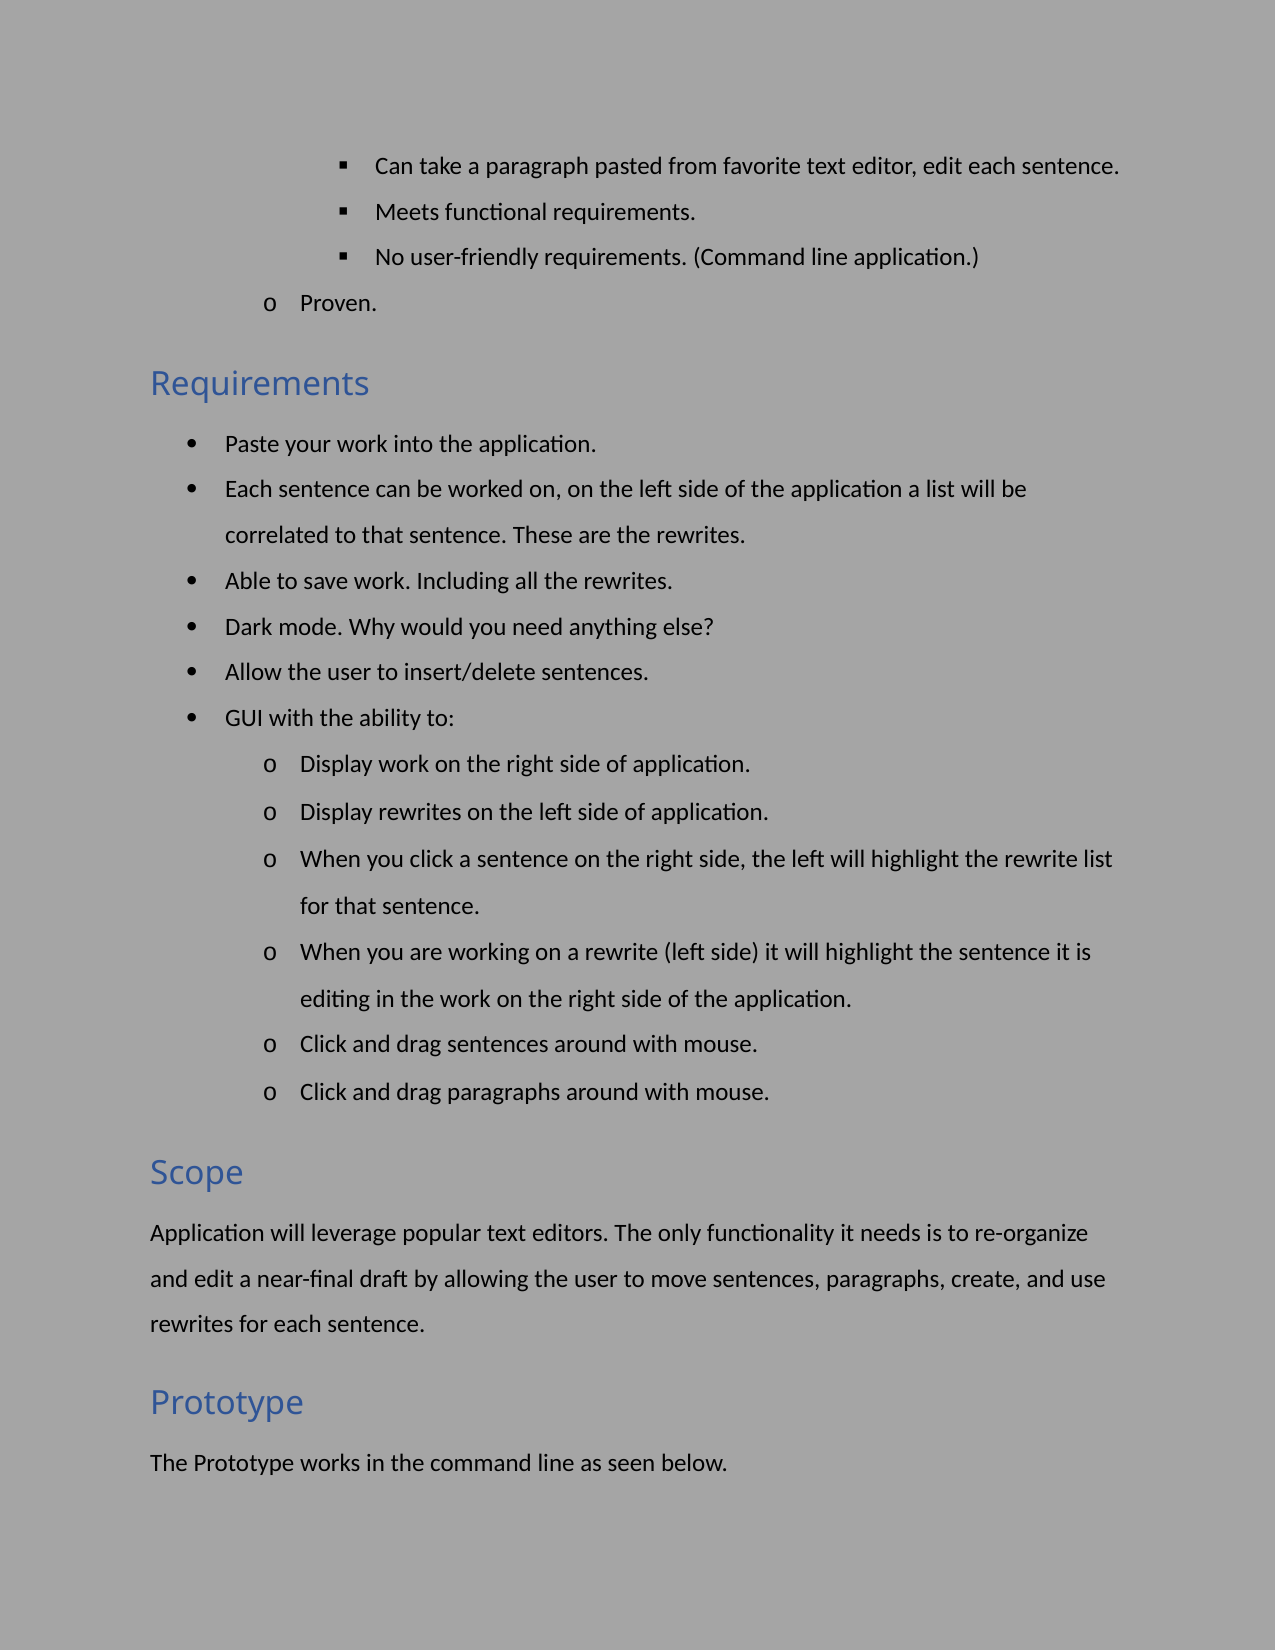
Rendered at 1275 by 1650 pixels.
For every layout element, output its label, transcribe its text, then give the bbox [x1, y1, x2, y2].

list Display work on the right side of application. [262, 748, 1125, 780]
text Application will leverage popular text editors. The only functionality it needs is to re-organize and edit a near-final draft by allowing the user to move sentences, paragraphs, create, and use rewrites for each sentence. [150, 1217, 1125, 1339]
list Dark mode. Why would you need anything else? [187, 611, 1125, 641]
subtitle Requirements [150, 360, 1125, 405]
list Meets functional requirements. [337, 196, 1125, 226]
list Allow the user to insert/delete sentences. [187, 657, 1125, 687]
list No user-friendly requirements. (Command line application.) [337, 241, 1125, 272]
list Click and drag paragraphs around with mouse. [262, 1076, 1125, 1108]
list GUI with the ability to: [187, 702, 1125, 733]
list When you are working on a rewrite (left side) it will highlight the sentence it is editing in the work on the right side of the application. [262, 936, 1125, 1013]
list Able to save work. Including all the rewrites. [187, 565, 1125, 596]
list Paste your work into the application. [187, 428, 1125, 458]
text The Prototype works in the command line as seen below. [150, 1447, 1125, 1478]
subtitle Prototype [150, 1379, 1125, 1424]
list Each sentence can be worked on, on the left side of the application a list will be correlated to that sentence. These are the rewrites. [187, 474, 1125, 550]
list Display rewrites on the left side of application. [262, 796, 1125, 827]
list Click and drag sentences around with mouse. [262, 1029, 1125, 1060]
list Can take a paragraph pasted from favorite text editor, edit each sentence. [337, 150, 1125, 181]
list Proven. [262, 287, 1125, 319]
subtitle Scope [150, 1149, 1125, 1194]
list When you click a sentence on the right side, the left will highlight the rewrite list for that sentence. [262, 843, 1125, 921]
